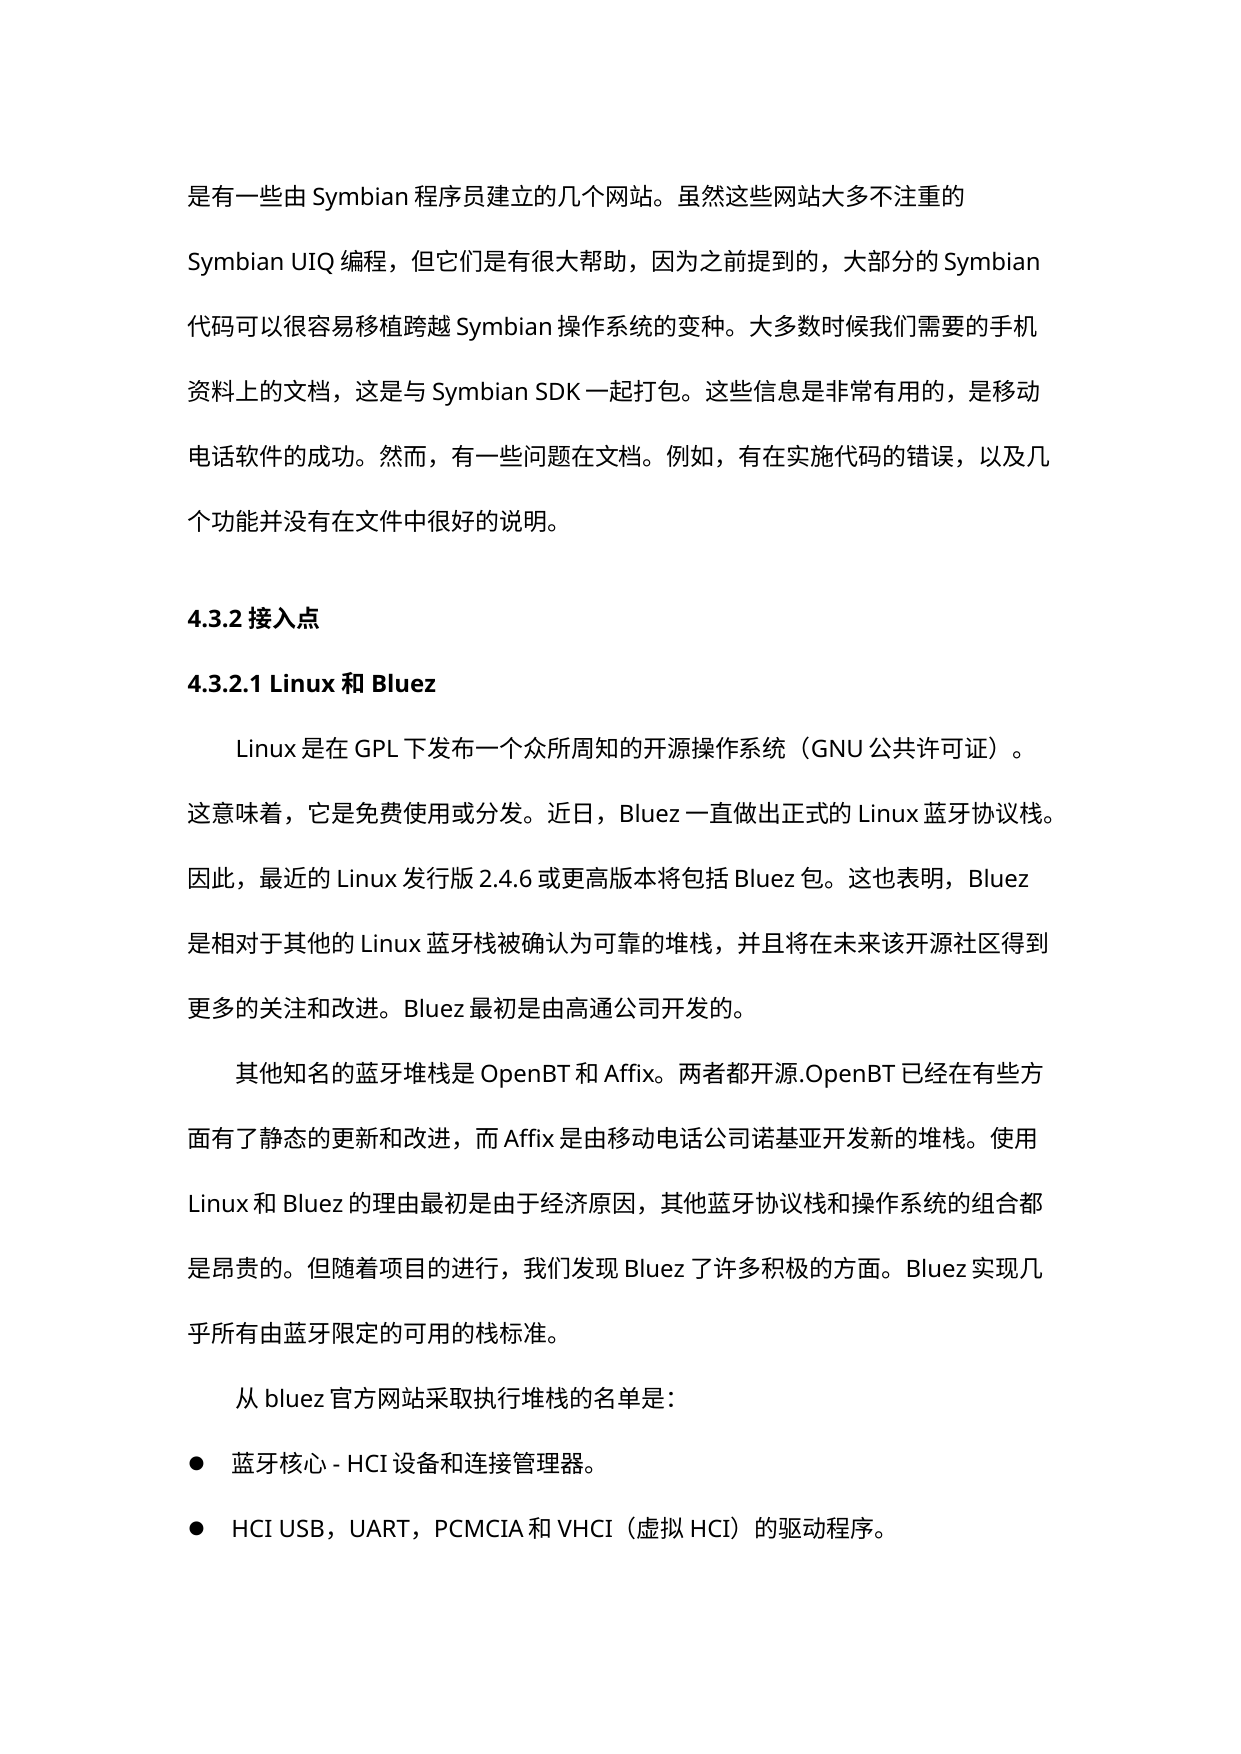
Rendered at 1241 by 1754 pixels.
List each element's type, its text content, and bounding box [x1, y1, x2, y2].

text 4.3.2.1 Linux 和 Bluez [187, 649, 1053, 714]
text 4.3.2 接入点 [187, 584, 1053, 649]
list HCI USB，UART，PCMCIA和VHCI（虚拟HCI）的驱动程序。 [187, 1494, 1053, 1559]
text 其他知名的蓝牙堆栈是OpenBT和Affix。两者都开源.OpenBT已经在有些方面有了静态的更新和改进，而Affix是由移动电话公司诺基亚开发新的堆栈。使用Linux和Bluez的理由最初是由于经济原因，其他蓝牙协议栈和操作系统的组合都是昂贵的。但随着项目的进行，我们发现Bluez了许多积极的方面。Bluez实现几乎所有由蓝牙限定的可用的栈标准。 [187, 1039, 1053, 1364]
list 蓝牙核心 - HCI设备和连接管理器。 [187, 1429, 1053, 1494]
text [187, 162, 1053, 552]
text 从bluez官方网站采取执行堆栈的名单是： [187, 1364, 1053, 1429]
text Linux是在GPL下发布一个众所周知的开源操作系统（GNU公共许可证）。这意味着，它是免费使用或分发。近日，Bluez一直做出正式的Linux蓝牙协议栈。因此，最近的Linux发行版2.4.6或更高版本将包括Bluez包。这也表明，Bluez是相对于其他的Linux蓝牙栈被确认为可靠的堆栈，并且将在未来该开源社区得到更多的关注和改进。Bluez最初是由高通公司开发的。 [187, 714, 1053, 1039]
